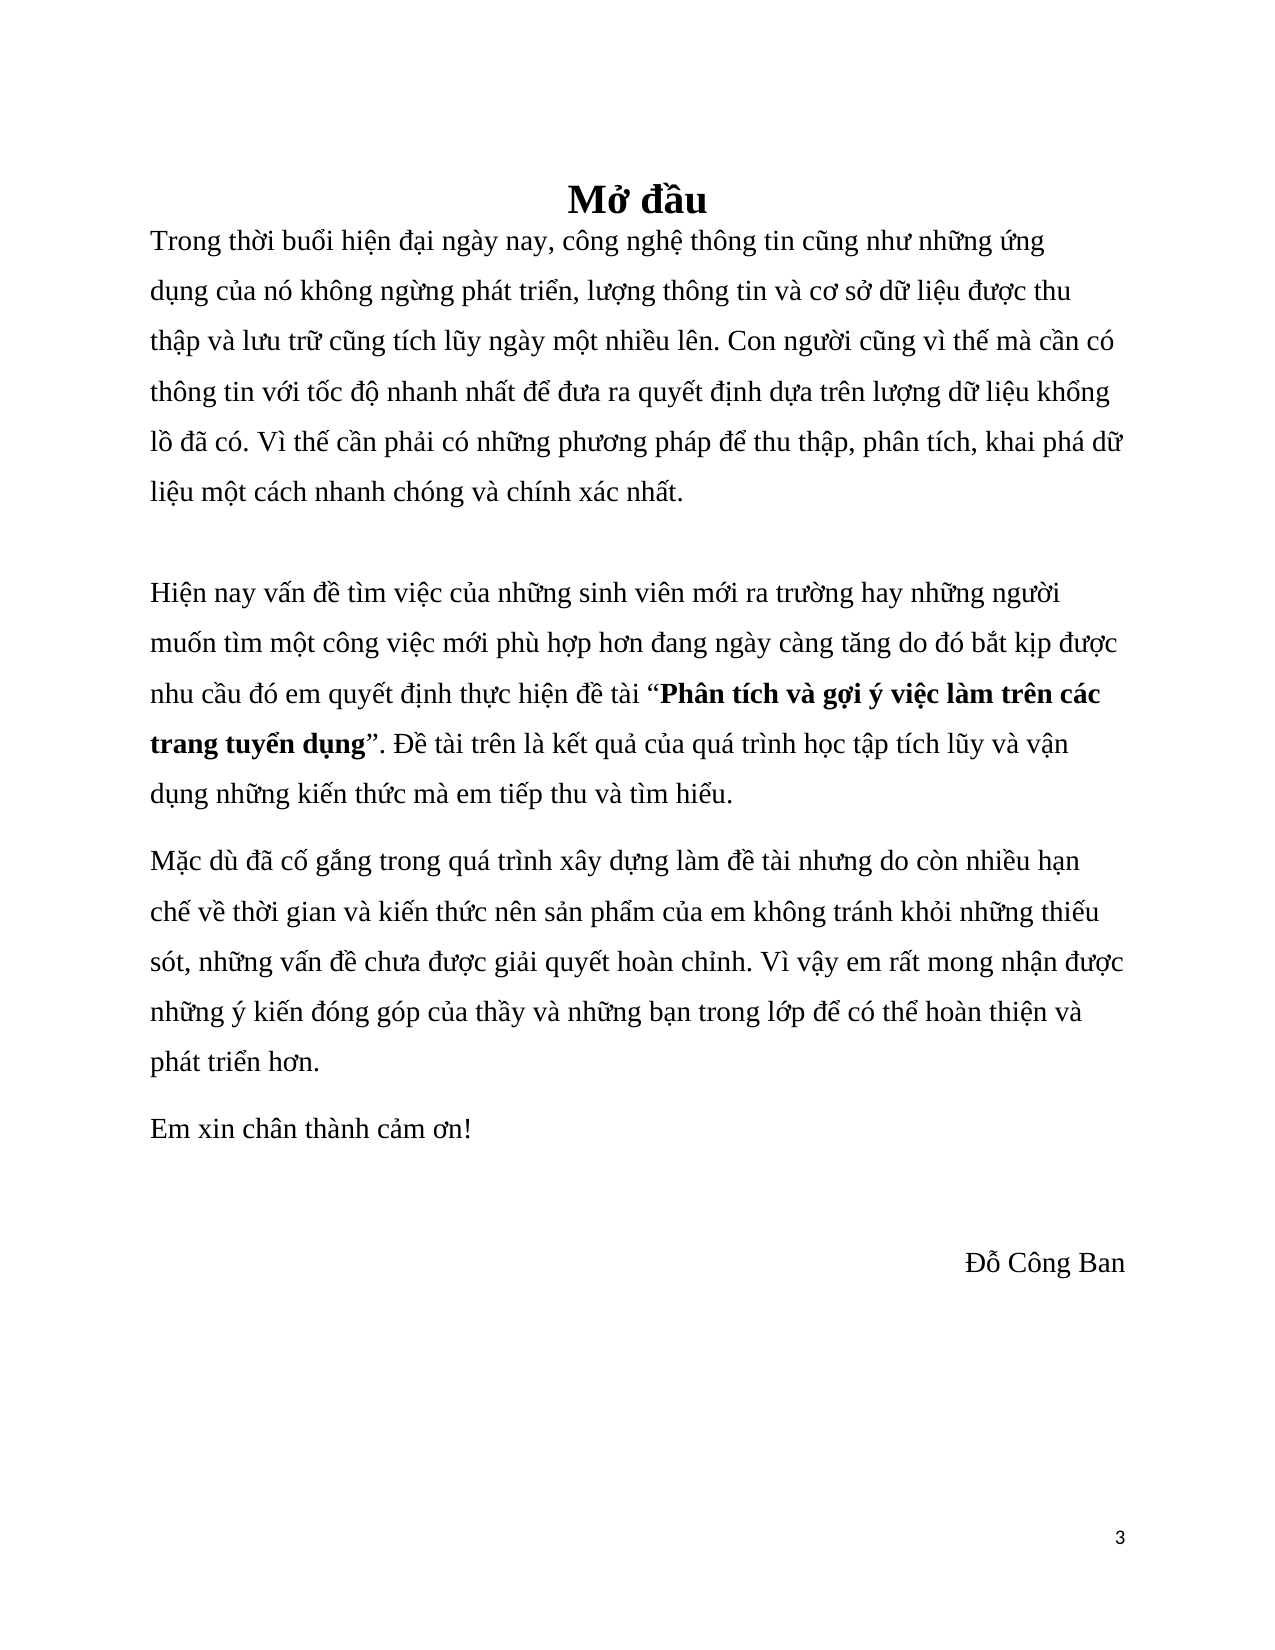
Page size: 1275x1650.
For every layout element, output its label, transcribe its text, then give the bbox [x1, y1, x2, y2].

text Trong thời buổi hiện đại ngày nay, công nghệ thông tin cũng như những ứng [150, 223, 1125, 256]
text dụng của nó không ngừng phát triển, lượng thông tin và cơ sở dữ liệu được thu thập và lưu trữ cũng tích lũy ngày một nhiều lên. Con người cũng vì thế mà cần có thông tin với tốc độ nhanh nhất để đưa ra quyết định dựa trên lượng dữ liệu khổng lồ đã có. Vì thế cần phải có những phương pháp để thu thập, phân tích, khai phá dữ liệu một cách nhanh chóng và chính xác nhất. [150, 273, 1125, 508]
text Mặc dù đã cố gắng trong quá trình xây dựng làm đề tài nhưng do còn nhiều hạn chế về thời gian và kiến thức nên sản phẩm của em không tránh khỏi những thiếu sót, những vấn đề chưa được giải quyết hoàn chỉnh. Vì vậy em rất mong nhận được những ý kiến đóng góp của thầy và những bạn trong lớp để có thể hoàn thiện và phát triển hơn. [150, 843, 1125, 1078]
text Hiện nay vấn đề tìm việc của những sinh viên mới ra trường hay những người muốn tìm một công việc mới phù hợp hơn đang ngày càng tăng do đó bắt kịp được nhu cầu đó em quyết định thực hiện đề tài “Phân tích và gợi ý việc làm trên các trang tuyển dụng”. Đề tài trên là kết quả của quá trình học tập tích lũy và vận dụng những kiến thức mà em tiếp thu và tìm hiểu. [150, 575, 1125, 810]
subtitle Mở đầu [150, 175, 1125, 223]
text Đỗ Công Ban [150, 1246, 1125, 1279]
text Em xin chân thành cảm ơn! [150, 1112, 1125, 1145]
